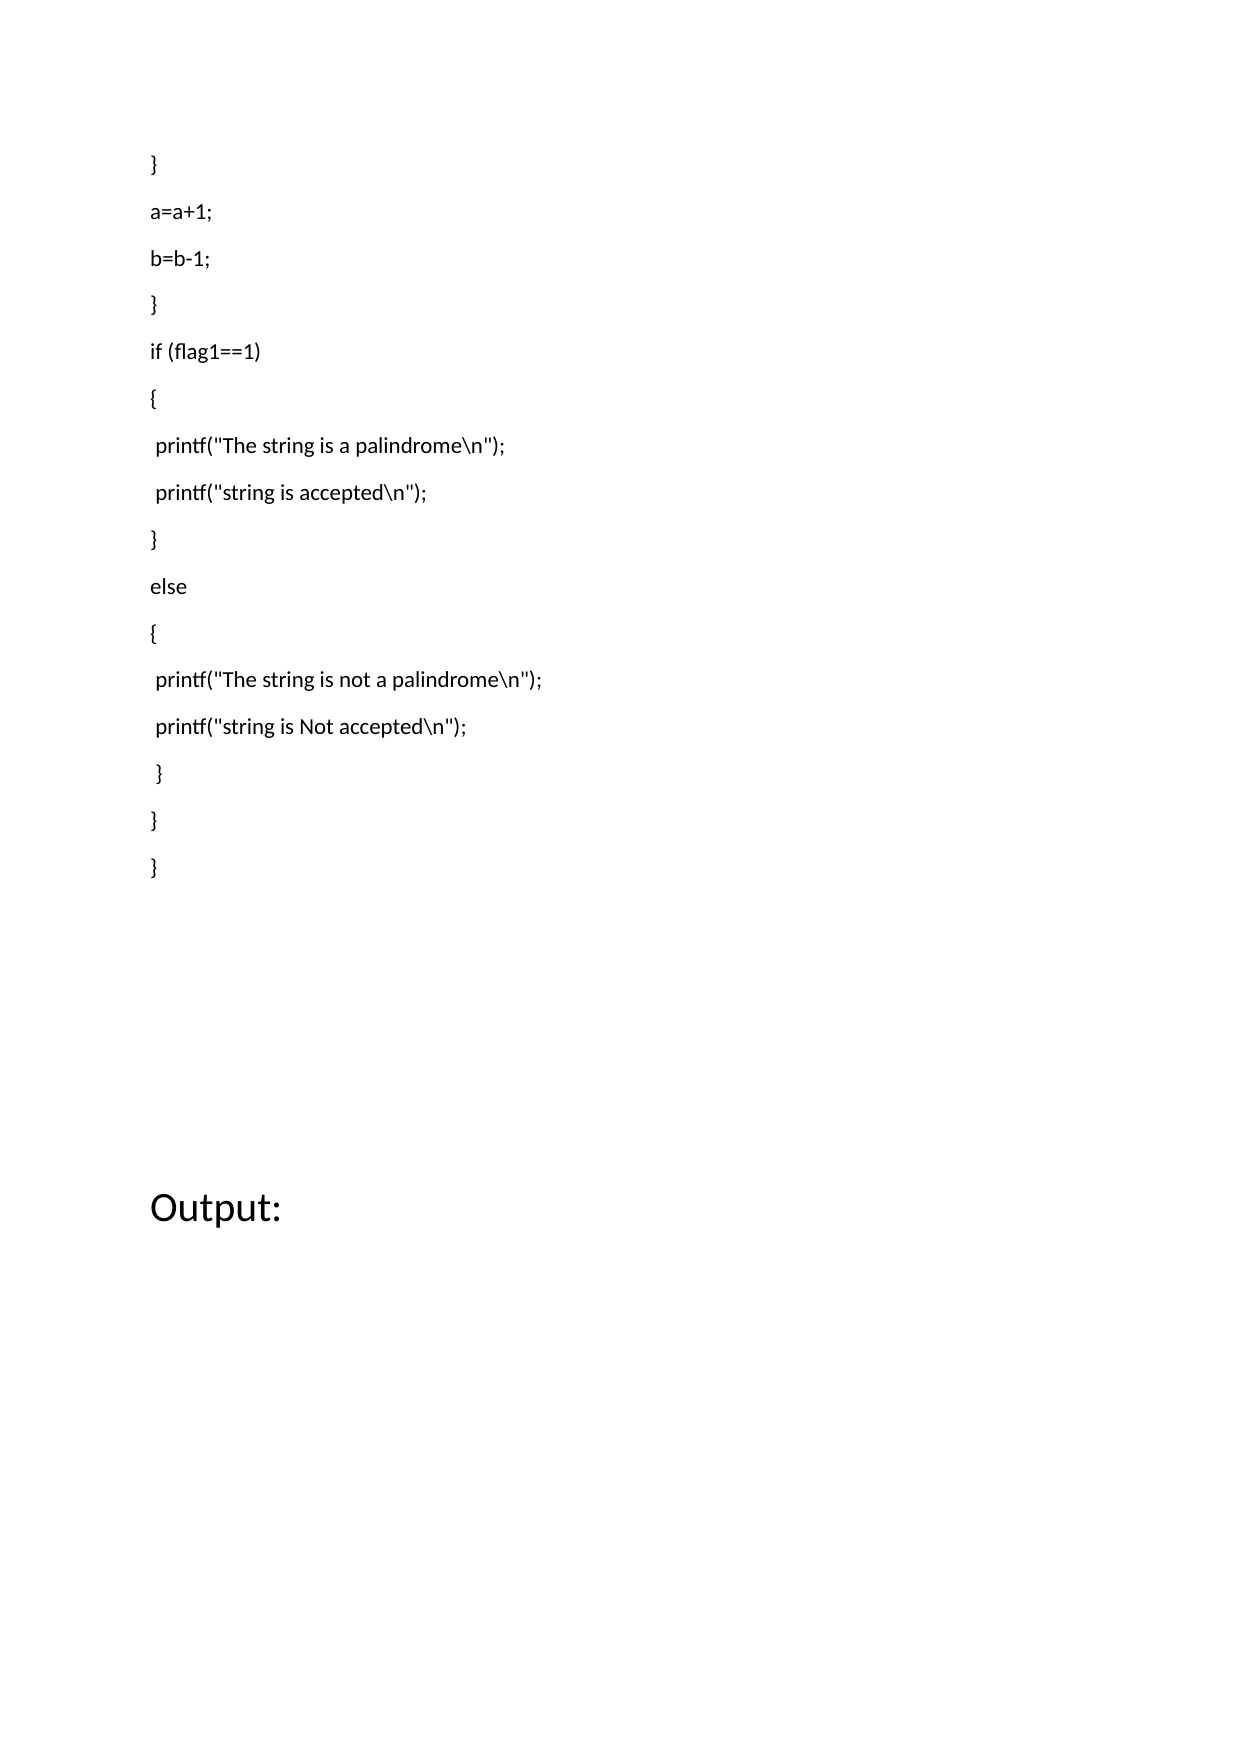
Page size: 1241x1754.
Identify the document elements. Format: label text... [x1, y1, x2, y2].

text } [150, 291, 1090, 319]
text printf("The string is a palindrome\n"); [150, 431, 1090, 459]
text b=b-1; [150, 244, 1090, 272]
text printf("The string is not a palindrome\n"); [150, 666, 1090, 694]
text } [150, 525, 1090, 553]
text } [150, 759, 1090, 787]
text { [150, 619, 1090, 647]
text a=a+1; [150, 197, 1090, 225]
text printf("string is accepted\n"); [150, 478, 1090, 506]
text printf("string is Not accepted\n"); [150, 712, 1090, 741]
text Output: [150, 1181, 1090, 1232]
text else [150, 572, 1090, 600]
text } [150, 150, 1090, 178]
text } [150, 806, 1090, 834]
text } [150, 853, 1090, 881]
text { [150, 384, 1090, 412]
text if (flag1==1) [150, 337, 1090, 366]
